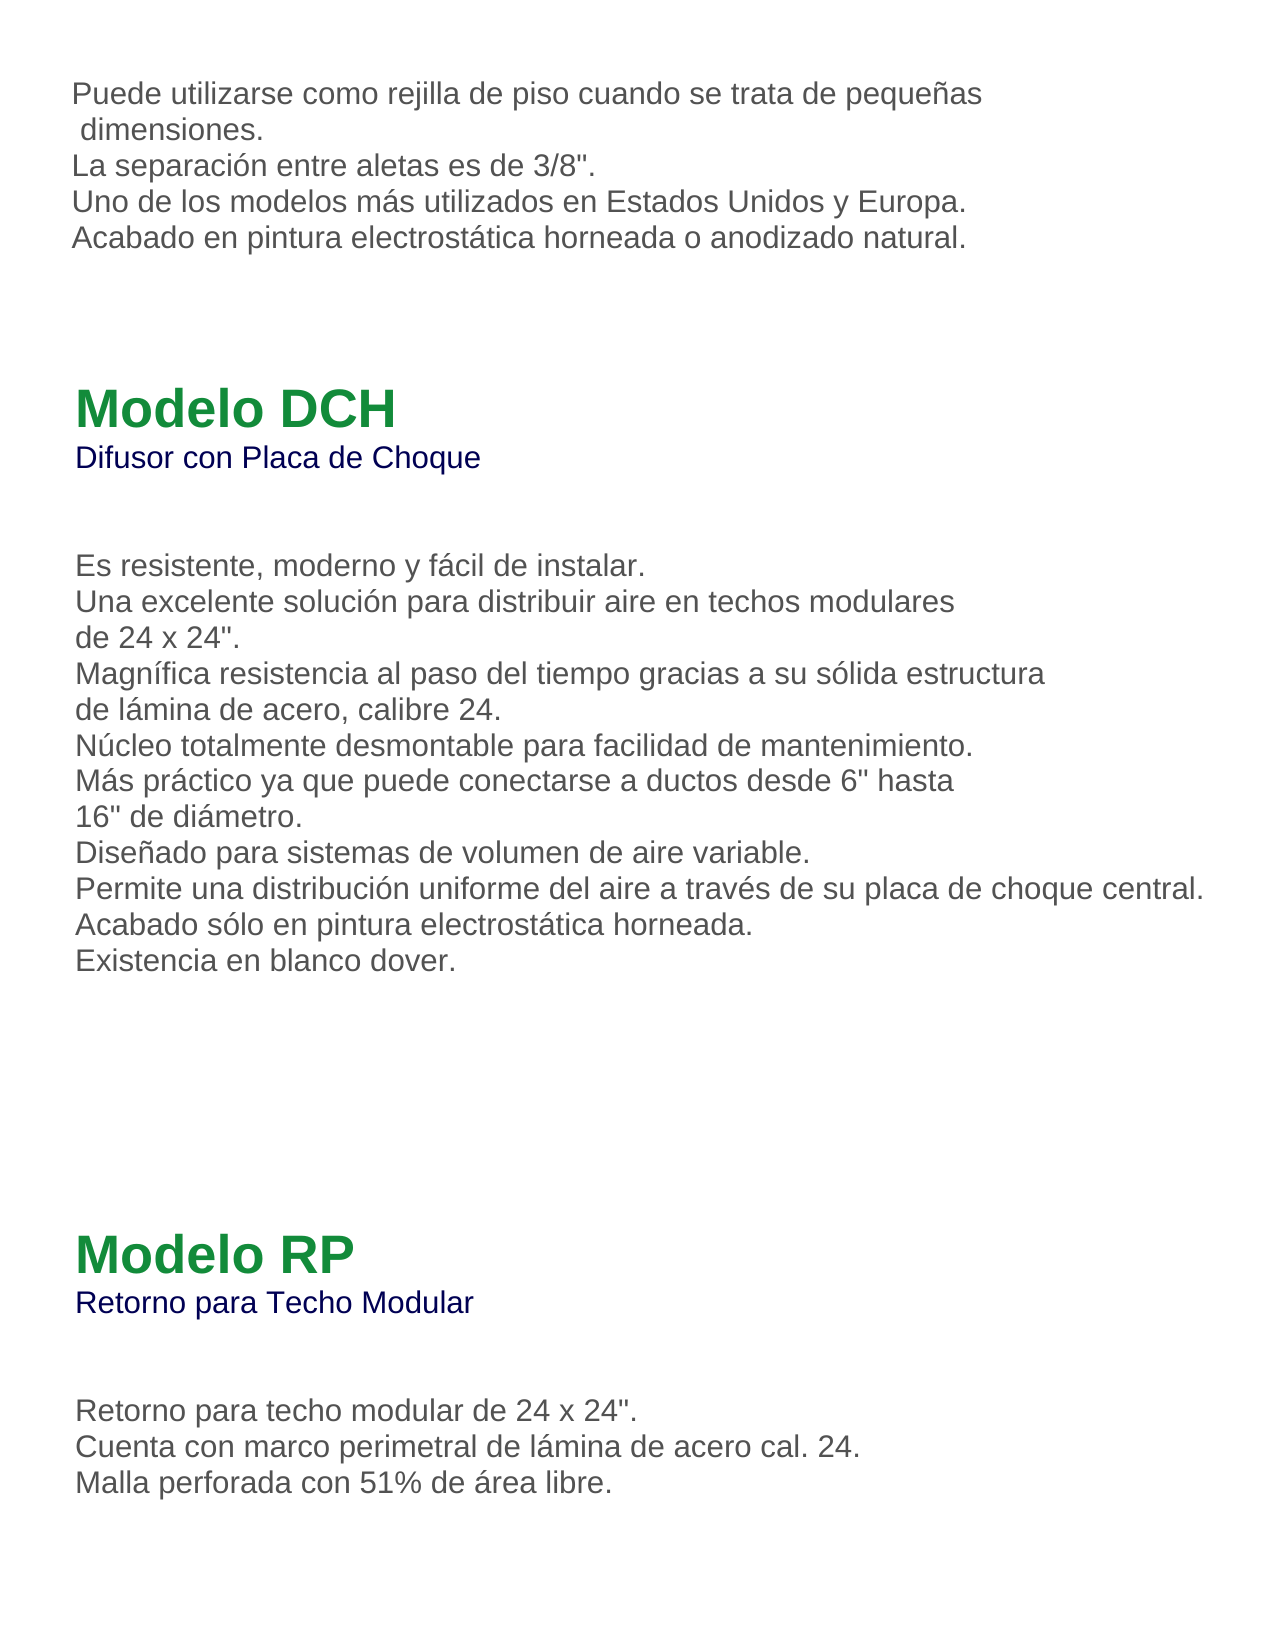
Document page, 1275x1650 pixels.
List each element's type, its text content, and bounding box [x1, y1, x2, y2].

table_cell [60, 75, 1275, 255]
table_cell Retorno para techo modular de 24 x 24". Cuenta con marco perimetral de lámina de acero cal. 24. Malla perforada con 51% de área libre. [64, 1393, 1275, 1500]
table_header Modelo DCH Difusor con Placa de Choque [64, 377, 1275, 547]
table_cell Es resistente, moderno y fácil de instalar. Una excelente solución para distribuir aire en techos modulares de 24 x 24". Magnífica resistencia al paso del tiempo gracias a su sólida estructura de lámina de acero, calibre 24. Núcleo totalmente desmontable para facilidad de mantenimiento. Más práctico ya que puede conectarse a ductos desde 6" hasta 16" de diámetro. Diseñado para sistemas de volumen de aire variable. Permite una distribución uniforme del aire a través de su placa de choque central. Acabado sólo en pintura electrostática horneada. Existencia en blanco dover. [64, 547, 1275, 978]
table_header Modelo RP Retorno para Techo Modular [64, 1222, 1275, 1392]
